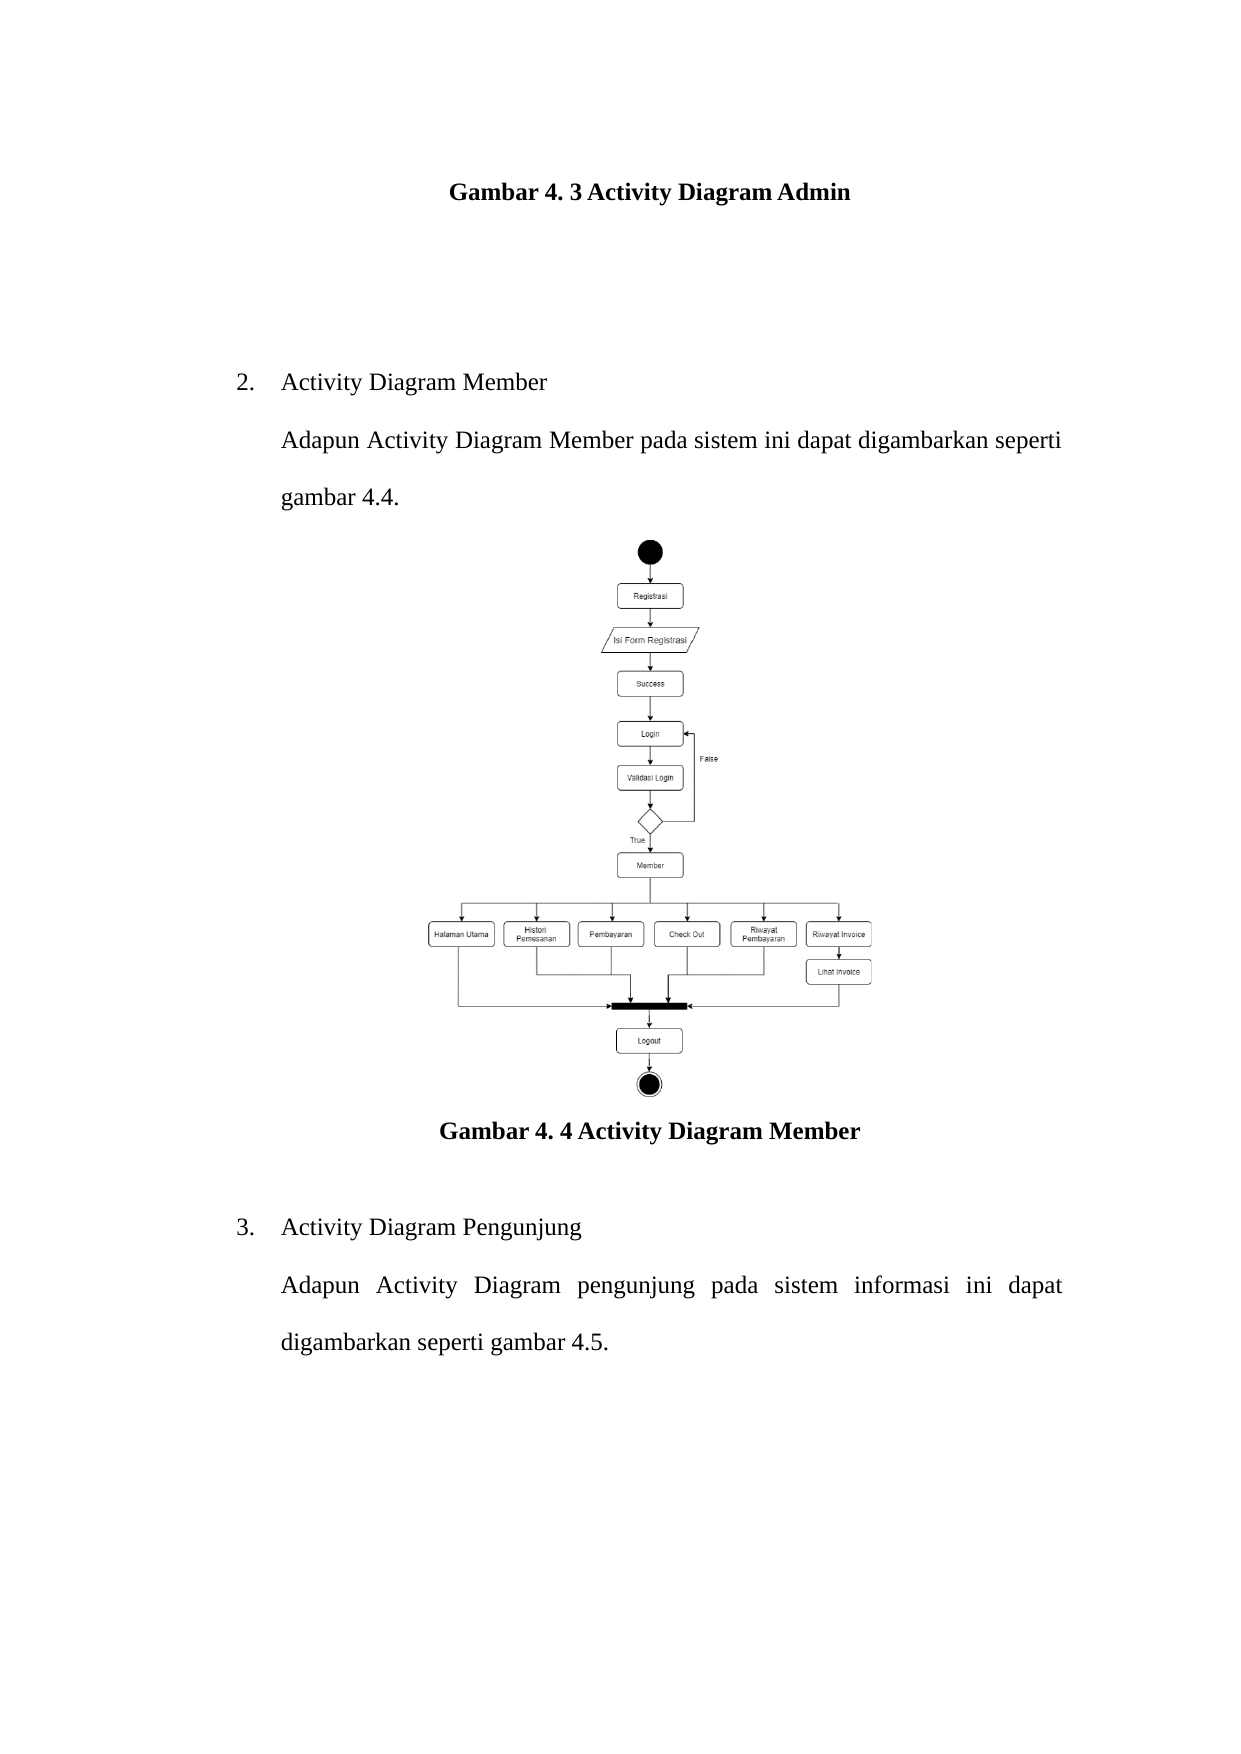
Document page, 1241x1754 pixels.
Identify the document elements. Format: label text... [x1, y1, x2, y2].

picture [428, 540, 872, 1097]
list Activity Diagram Member [236, 367, 1063, 396]
text Adapun Activity Diagram Member pada sistem ini dapat digambarkan seperti gambar 4.4. [281, 425, 1063, 511]
text Adapun Activity Diagram pengunjung pada sistem informasi ini dapat digambarkan seperti gambar 4.5. [281, 1270, 1063, 1356]
list Activity Diagram Pengunjung [236, 1212, 1063, 1241]
